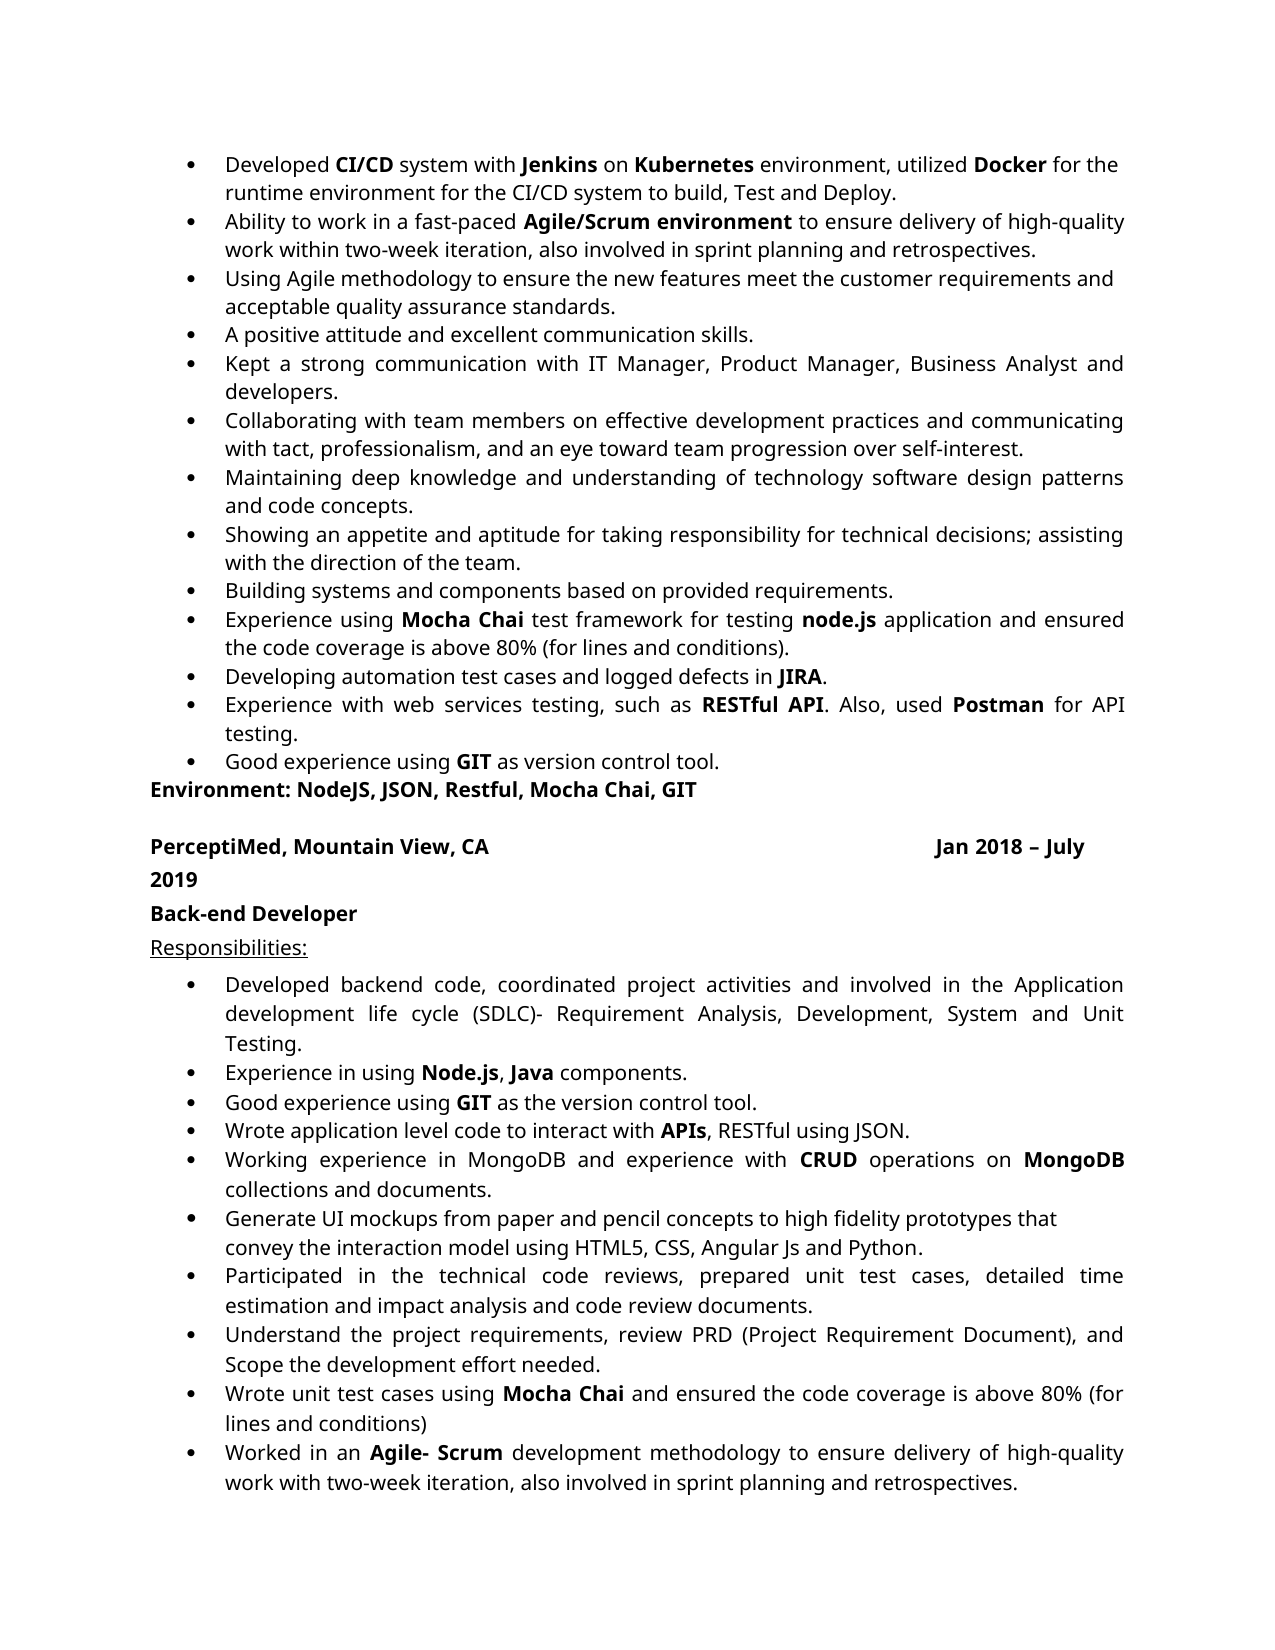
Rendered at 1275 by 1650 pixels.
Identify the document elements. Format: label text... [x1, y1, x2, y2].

list Ability to work in a fast-paced Agile/Scrum environment to ensure delivery of high-quality work within two-week iteration, also involved in sprint planning and retrospectives. [187, 207, 1125, 264]
list Using Agile methodology to ensure the new features meet the customer requirements and acceptable quality assurance standards. [187, 264, 1125, 321]
list Showing an appetite and aptitude for taking responsibility for technical decisions; assisting with the direction of the team. [187, 520, 1125, 577]
list Wrote application level code to interact with APIs, RESTful using JSON. [187, 1116, 1125, 1144]
list Experience in using Node.js, Java components. [187, 1058, 1125, 1087]
list Kept a strong communication with IT Manager, Product Manager, Business Analyst and developers. [187, 349, 1125, 406]
list A positive attitude and excellent communication skills. [187, 321, 1125, 349]
list Good experience using GIT as the version control tool. [187, 1088, 1125, 1116]
list Good experience using GIT as version control tool. [187, 747, 1125, 776]
list Developing automation test cases and logged defects in JIRA. [187, 662, 1125, 690]
list Participated in the technical code reviews, prepared unit test cases, detailed time estimation and impact analysis and code review documents. [187, 1261, 1125, 1319]
list Understand the project requirements, review PRD (Project Requirement Document), and Scope the development effort needed. [187, 1320, 1125, 1378]
text Environment: NodeJS, JSON, Restful, Mocha Chai, GIT [150, 776, 1086, 804]
text Back-end Developer [150, 899, 1086, 927]
list Worked in an Agile- Scrum development methodology to ensure delivery of high-quality work with two-week iteration, also involved in sprint planning and retrospectives. [187, 1438, 1125, 1496]
text Responsibilities: [150, 933, 1086, 961]
list Experience with web services testing, such as RESTful API. Also, used Postman for API testing. [187, 690, 1125, 747]
list Developed backend code, coordinated project activities and involved in the Application development life cycle (SDLC)- Requirement Analysis, Development, System and Unit Testing. [187, 970, 1125, 1057]
text PerceptiMed, Mountain View, CA Jan 2018 – July 2019 [150, 832, 1086, 893]
list Generate UI mockups from paper and pencil concepts to high fidelity prototypes that convey the interaction model using HTML5, CSS, Angular Js and Python. [187, 1204, 1125, 1261]
list Building systems and components based on provided requirements. [187, 577, 1125, 605]
list Working experience in MongoDB and experience with CRUD operations on MongoDB collections and documents. [187, 1146, 1125, 1203]
list Developed CI/CD system with Jenkins on Kubernetes environment, utilized Docker for the runtime environment for the CI/CD system to build, Test and Deploy. [187, 150, 1125, 207]
list Wrote unit test cases using Mocha Chai and ensured the code coverage is above 80% (for lines and conditions) [187, 1379, 1125, 1437]
list Experience using Mocha Chai test framework for testing node.js application and ensured the code coverage is above 80% (for lines and conditions). [187, 605, 1125, 662]
list Collaborating with team members on effective development practices and communicating with tact, professionalism, and an eye toward team progression over self-interest. [187, 406, 1125, 463]
list Maintaining deep knowledge and understanding of technology software design patterns and code concepts. [187, 463, 1125, 520]
